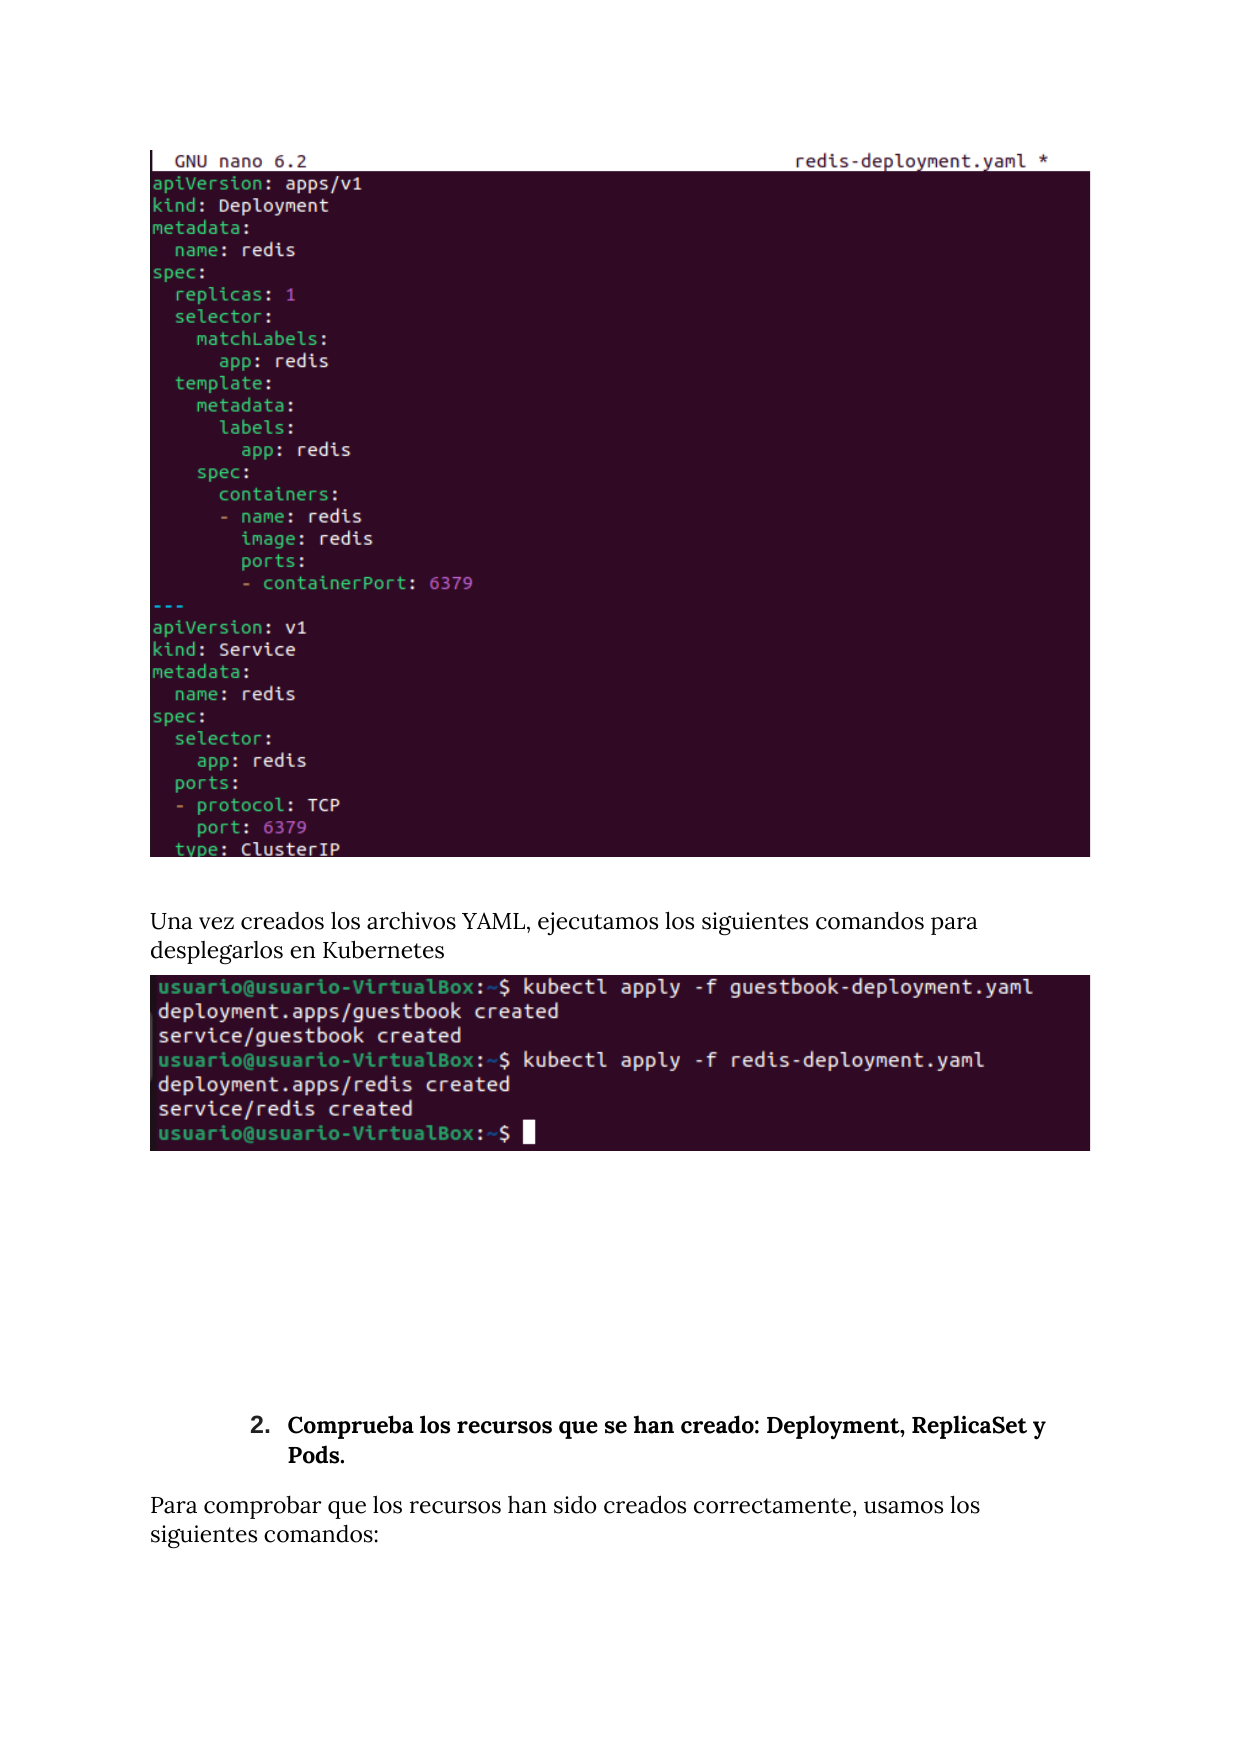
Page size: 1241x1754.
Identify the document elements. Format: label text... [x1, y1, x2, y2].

picture [150, 975, 1091, 1151]
list Comprueba los recursos que se han creado: Deployment, ReplicaSet y Pods. [250, 1410, 1090, 1469]
text Para comprobar que los recursos han sido creados correctamente, usamos los siguientes comandos: [150, 1490, 1090, 1549]
picture [150, 150, 1091, 857]
text Una vez creados los archivos YAML, ejecutamos los siguientes comandos para desplegarlos en Kubernetes [150, 906, 1090, 965]
